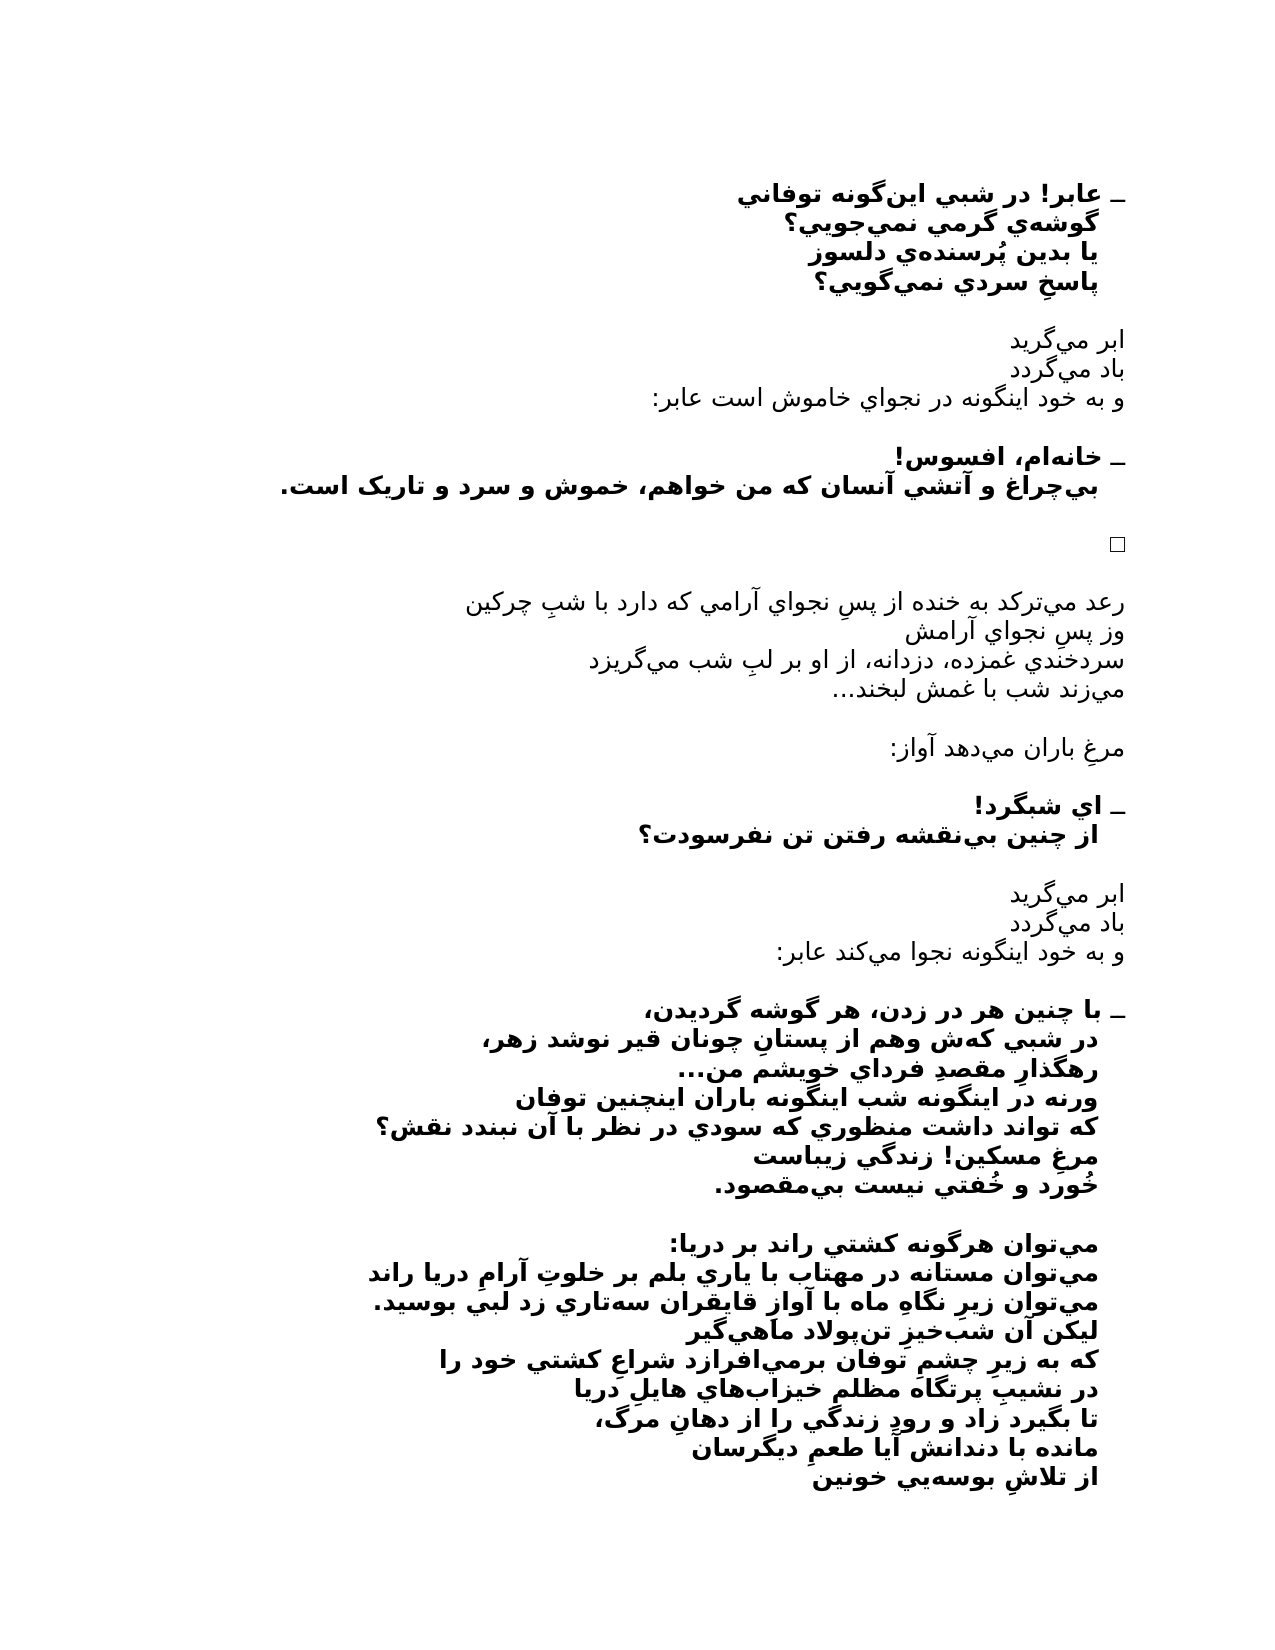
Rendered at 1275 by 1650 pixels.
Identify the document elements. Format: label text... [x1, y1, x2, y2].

text و به خود اينگونه در نجواي خاموش است عابر: [150, 383, 1125, 412]
text خُورد و خُفتي نيست بي‌مقصود. [150, 1170, 1125, 1199]
text مي‌توان مستانه در مهتاب با ياري بلم بر خلوتِ آرامِ دريا راند [150, 1258, 1125, 1287]
text مرغِ باران مي‌دهد آواز: [150, 733, 1125, 762]
text مي‌زند شب با غمش لبخند... [150, 674, 1125, 704]
text يا بدين پُرسنده‌ي دلسوز [150, 237, 1125, 267]
text □ [150, 529, 1125, 558]
text ورنه در اينگونه شب اينگونه باران اينچنين توفان [150, 1083, 1125, 1112]
text مي‌توان هرگونه کشتي راند بر دريا: [150, 1229, 1125, 1258]
text سردخندي غمزده، دزدانه، از او بر لبِ شب مي‌گريزد [150, 645, 1125, 674]
text که به زيرِ چشمِ توفان برمي‌افرازد شراعِ کشتي خود را [150, 1345, 1125, 1374]
text رعد مي‌ترکد به خنده از پسِ نجواي آرامي که دارد با شبِ چرکين [150, 587, 1125, 616]
text ــ اي شبگرد! [150, 791, 1125, 820]
text باد مي‌گردد [150, 354, 1125, 383]
text از تلاشِ بوسه‌يي خونين [150, 1462, 1125, 1491]
text مي‌توان زيرِ نگاهِ ماه با آوازِ قايقران سه‌تاري زد لبي بوسيد. [150, 1287, 1125, 1316]
text باد مي‌گردد [150, 908, 1125, 937]
text ابر مي‌گريد [150, 879, 1125, 908]
text که تواند داشت منظوري که سودي در نظر با آن نبندد نقش؟ [150, 1112, 1125, 1141]
text وز پسِ نجواي آرامش [150, 616, 1125, 645]
text پاسخِ سردي نمي‌گويي؟ [150, 267, 1125, 296]
text ــ با چنين هر در زدن، هر گوشه گرديدن، [150, 995, 1125, 1024]
text ليکن آن شب‌خيزِ تن‌پولاد ماهي‌گير [150, 1316, 1125, 1345]
text مرغِ مسکين! زندگي زيباست [150, 1141, 1125, 1170]
text در شبي که‌ش وهم از پستانِ چونان قير نوشد زهر، [150, 1024, 1125, 1054]
text در نشيبِ پرتگاه مظلمِ خيزاب‌هاي هايلِ دريا [150, 1374, 1125, 1404]
text گوشه‌ي گرمي نمي‌جويي؟ [150, 208, 1125, 237]
text رهگذارِ مقصدِ فرداي خويشم من... [150, 1054, 1125, 1083]
text ــ خانه‌ام، افسوس! [150, 442, 1125, 471]
text ابر مي‌گريد [150, 325, 1125, 354]
text مانده با دندانش آيا طعمِ ديگرسان [150, 1433, 1125, 1462]
text تا بگيرد زاد و رودِ زندگي را از دهانِ مرگ، [150, 1404, 1125, 1433]
text ــ عابر! در شبي اين‌گونه توفاني [150, 179, 1125, 208]
text بي‌چراغ و آتشي آنسان که من خواهم، خموش و سرد و تاريک است. [150, 471, 1125, 500]
text از چنين بي‌نقشه رفتن تن نفرسودت؟ [150, 820, 1125, 849]
text و به خود اينگونه نجوا مي‌کند عابر: [150, 937, 1125, 966]
